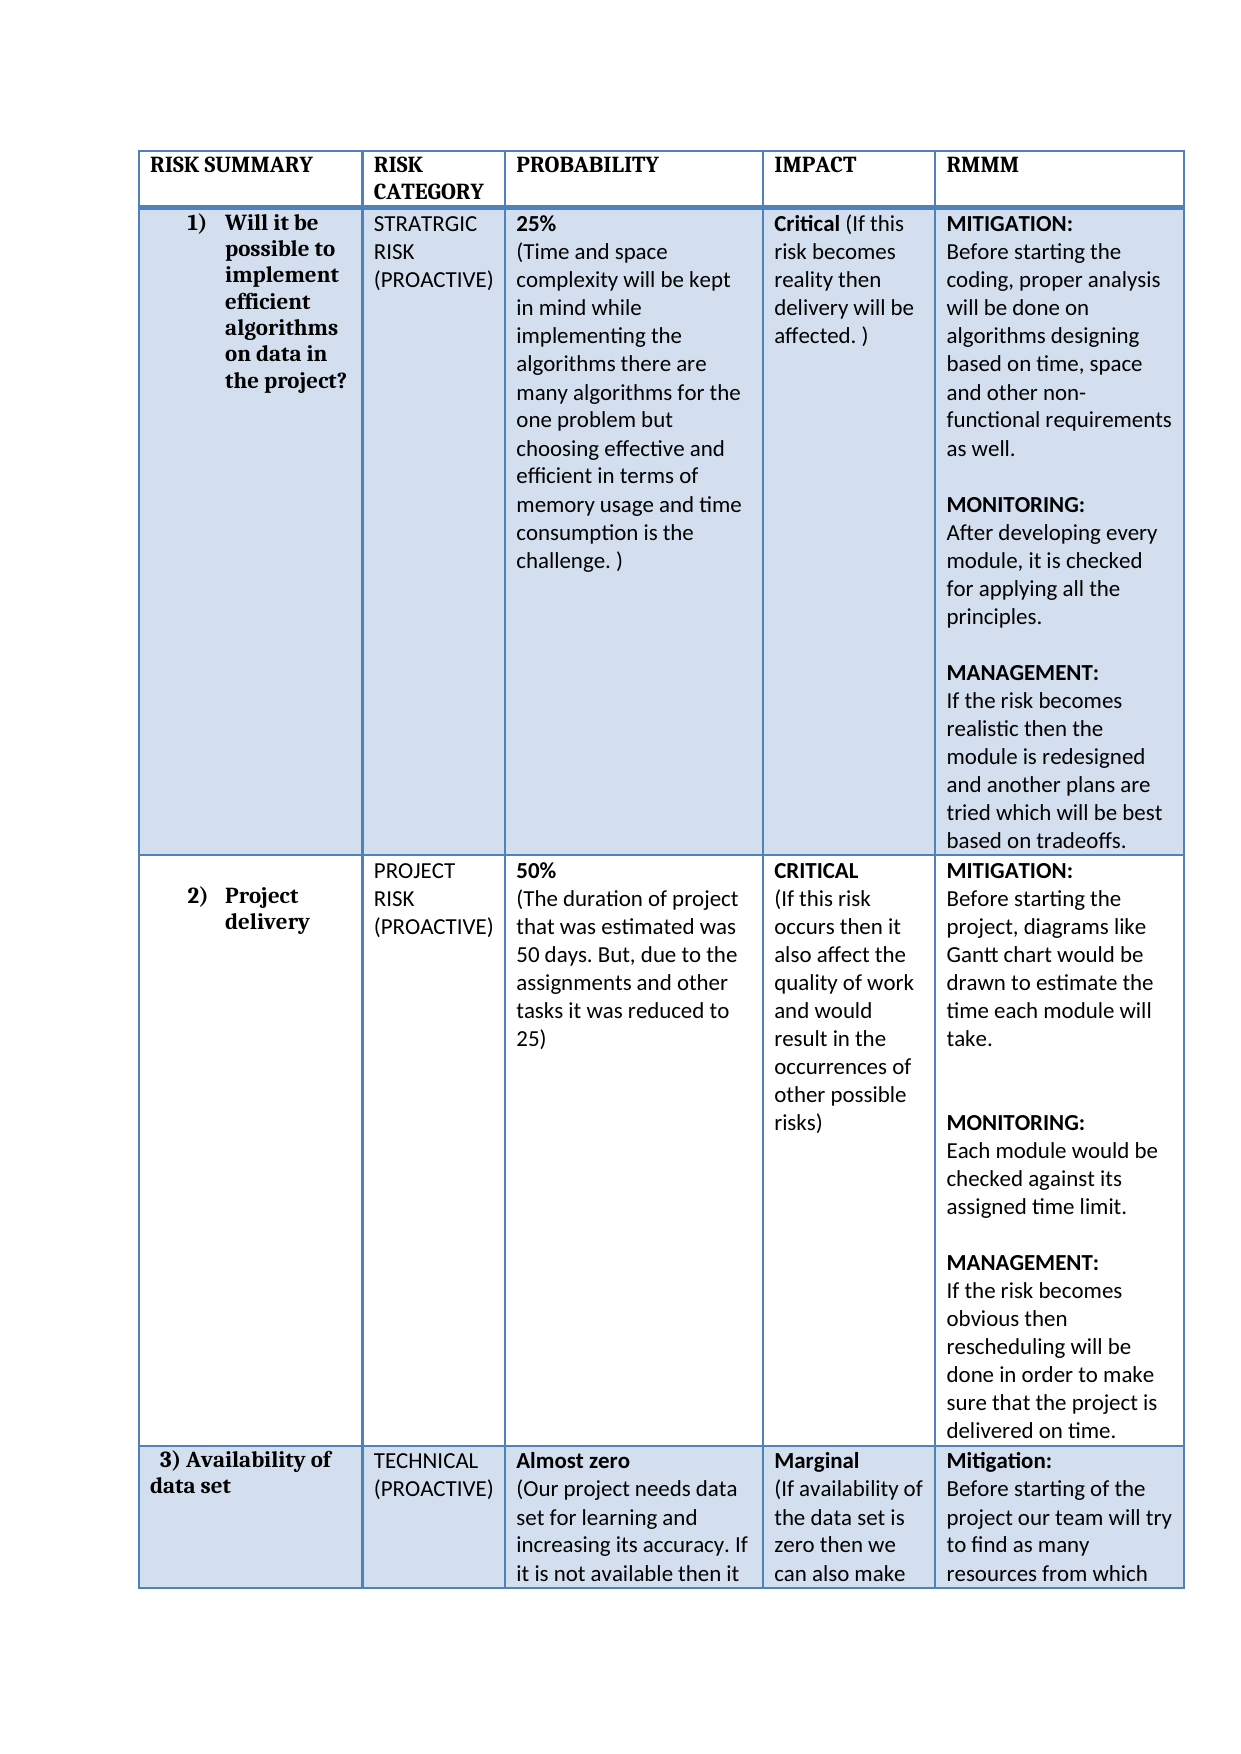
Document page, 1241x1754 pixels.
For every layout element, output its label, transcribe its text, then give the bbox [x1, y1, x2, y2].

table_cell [364, 1447, 504, 1587]
table_header RISK CATEGORY [364, 152, 504, 205]
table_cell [506, 1447, 762, 1587]
table_cell Project delivery [140, 856, 361, 1444]
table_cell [764, 1447, 934, 1587]
table_cell Will it be possible to implement efficient algorithms on data in the project? [140, 210, 361, 854]
table_cell Critical (If this risk becomes reality then delivery will be affected. ) [764, 210, 934, 854]
table_cell MITIGATION: Before starting the project, diagrams like Gantt chart would be drawn to estimate the time each module will take. MONITORING: Each module would be checked against its assigned time limit. MANAGEMENT: If the risk becomes obvious then rescheduling will be done in order to make sure that the project is delivered on time. [936, 856, 1183, 1444]
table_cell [140, 1447, 361, 1587]
table_cell 25% (Time and space complexity will be kept in mind while implementing the algorithms there are many algorithms for the one problem but choosing effective and efficient in terms of memory usage and time consumption is the challenge. ) [506, 210, 762, 854]
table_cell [936, 1447, 1183, 1587]
table_cell STRATRGIC RISK (PROACTIVE) [364, 210, 504, 854]
table_cell CRITICAL (If this risk occurs then it also affect the quality of work and would result in the occurrences of other possible risks) [764, 856, 934, 1444]
table_header PROBABILITY [506, 152, 762, 205]
table_cell PROJECT RISK (PROACTIVE) [364, 856, 504, 1444]
table_cell 50% (The duration of project that was estimated was 50 days. But, due to the assignments and other tasks it was reduced to 25) [506, 856, 762, 1444]
table_cell MITIGATION: Before starting the coding, proper analysis will be done on algorithms designing based on time, space and other non-functional requirements as well. MONITORING: After developing every module, it is checked for applying all the principles. MANAGEMENT: If the risk becomes realistic then the module is redesigned and another plans are tried which will be best based on tradeoffs. [936, 210, 1183, 854]
table_header RMMM [936, 152, 1183, 205]
table_header RISK SUMMARY [140, 152, 361, 205]
table_header IMPACT [764, 152, 934, 205]
